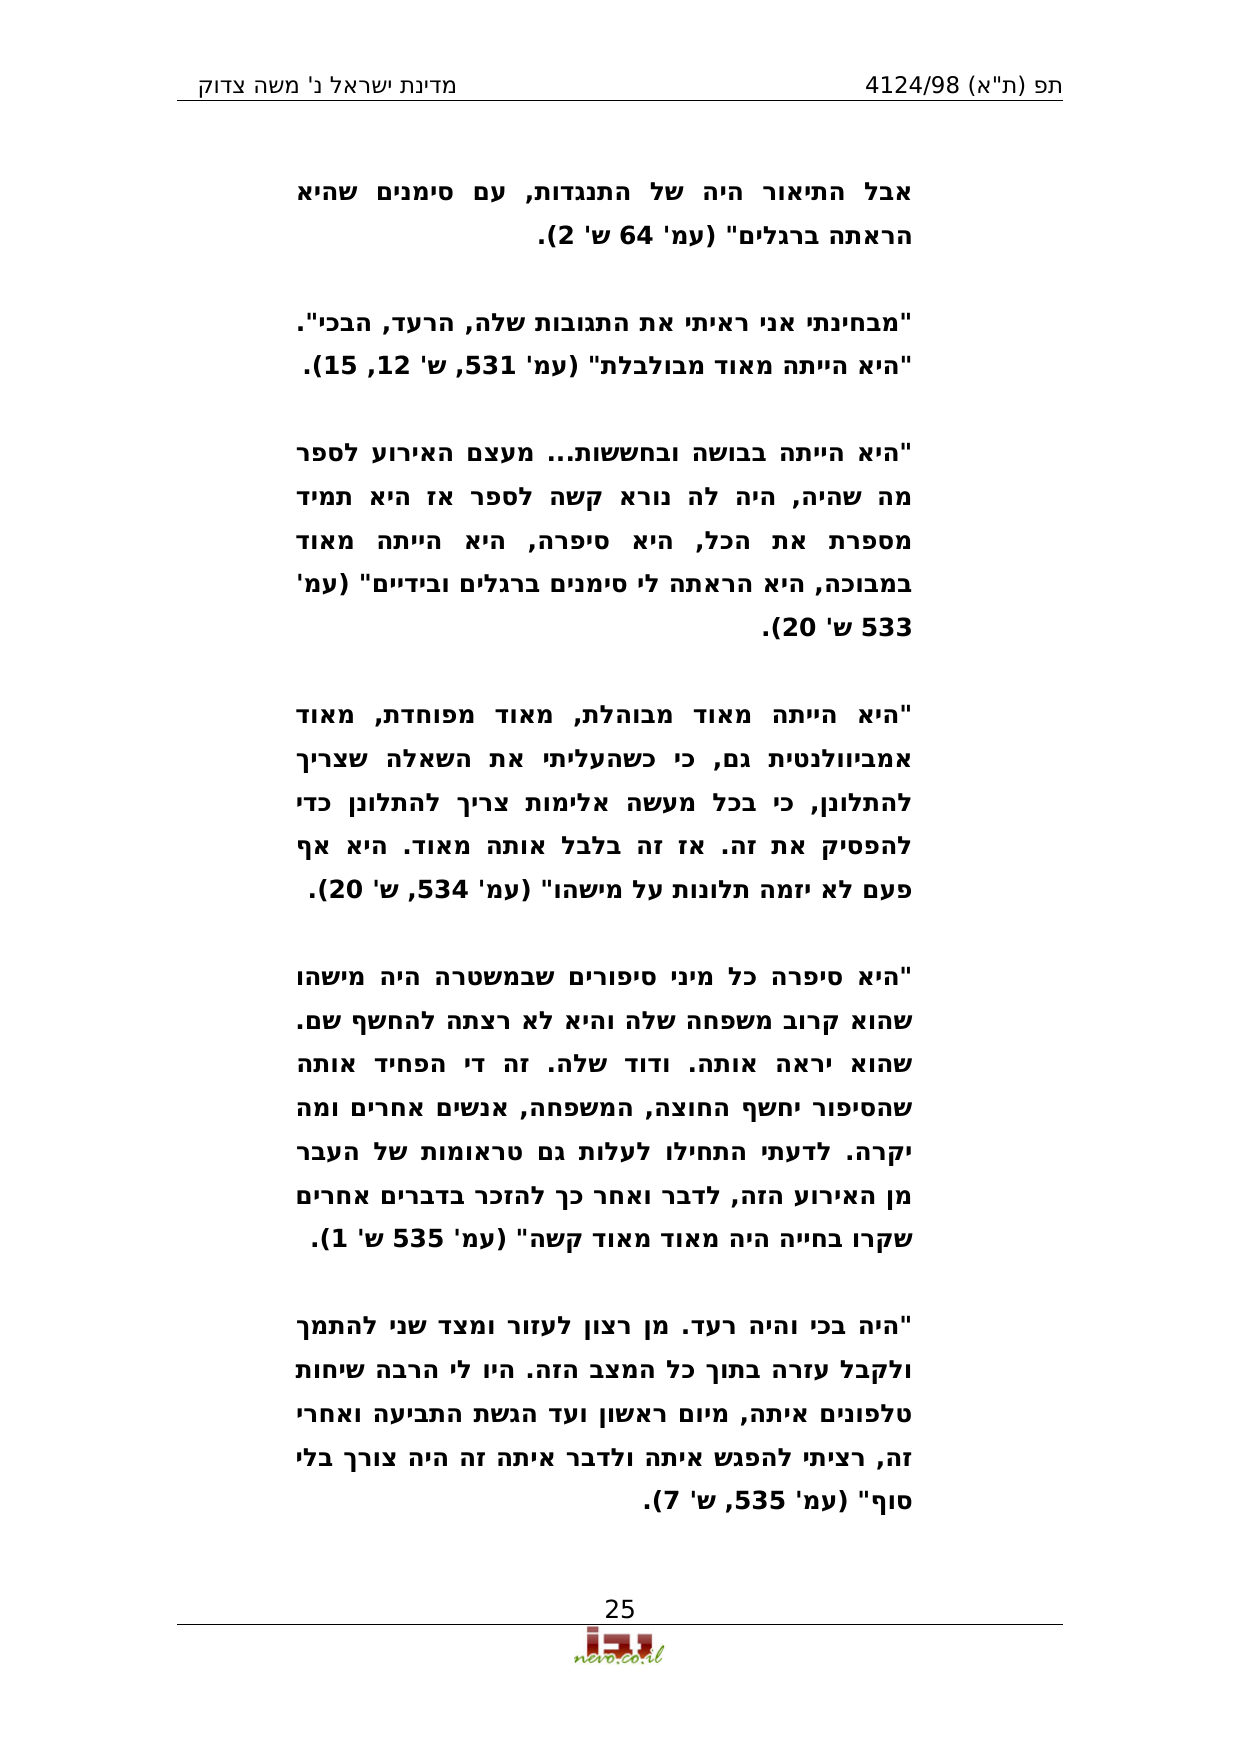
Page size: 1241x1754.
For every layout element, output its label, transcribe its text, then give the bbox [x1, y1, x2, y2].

text "היא סיפרה כל מיני סיפורים שבמשטרה היה מישהו שהוא קרוב משפחה שלה והיא לא רצתה להחשף שם. שהוא יראה אותה. ודוד שלה. זה די הפחיד אותה שהסיפור יחשף החוצה, המשפחה, אנשים אחרים ומה יקרה. לדעתי התחילו לעלות גם טראומות של העבר מן האירוע הזה, לדבר ואחר כך להזכר בדברים אחרים שקרו בחייה היה מאוד מאוד קשה" (עמ' 535 ש' 1). [295, 962, 913, 1254]
text "היא הייתה בבושה ובחששות... מעצם האירוע לספר מה שהיה, היה לה נורא קשה לספר אז היא תמיד מספרת את הכל, היא סיפרה, היא הייתה מאוד במבוכה, היא הראתה לי סימנים ברגלים ובידיים" (עמ' 533 ש' 20). [295, 438, 913, 643]
text "היה בכי והיה רעד. מן רצון לעזור ומצד שני להתמך ולקבל עזרה בתוך כל המצב הזה. היו לי הרבה שיחות טלפונים איתה, מיום ראשון ועד הגשת התביעה ואחרי זה, רציתי להפגש איתה ולדבר איתה זה היה צורך בלי סוף" (עמ' 535, ש' 7). [295, 1312, 913, 1516]
text "היא הייתה מאוד מבוהלת, מאוד מפוחדת, מאוד אמביוולנטית גם, כי כשהעליתי את השאלה שצריך להתלונן, כי בכל מעשה אלימות צריך להתלונן כדי להפסיק את זה. אז זה בלבל אותה מאוד. היא אף פעם לא יזמה תלונות על מישהו" (עמ' 534, ש' 20). [295, 700, 913, 904]
text "מבחינתי אני ראיתי את התגובות שלה, הרעד, הבכי". "היא הייתה מאוד מבולבלת" (עמ' 531, ש' 12, 15). [295, 308, 913, 381]
picture [574, 1626, 666, 1665]
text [295, 177, 913, 250]
